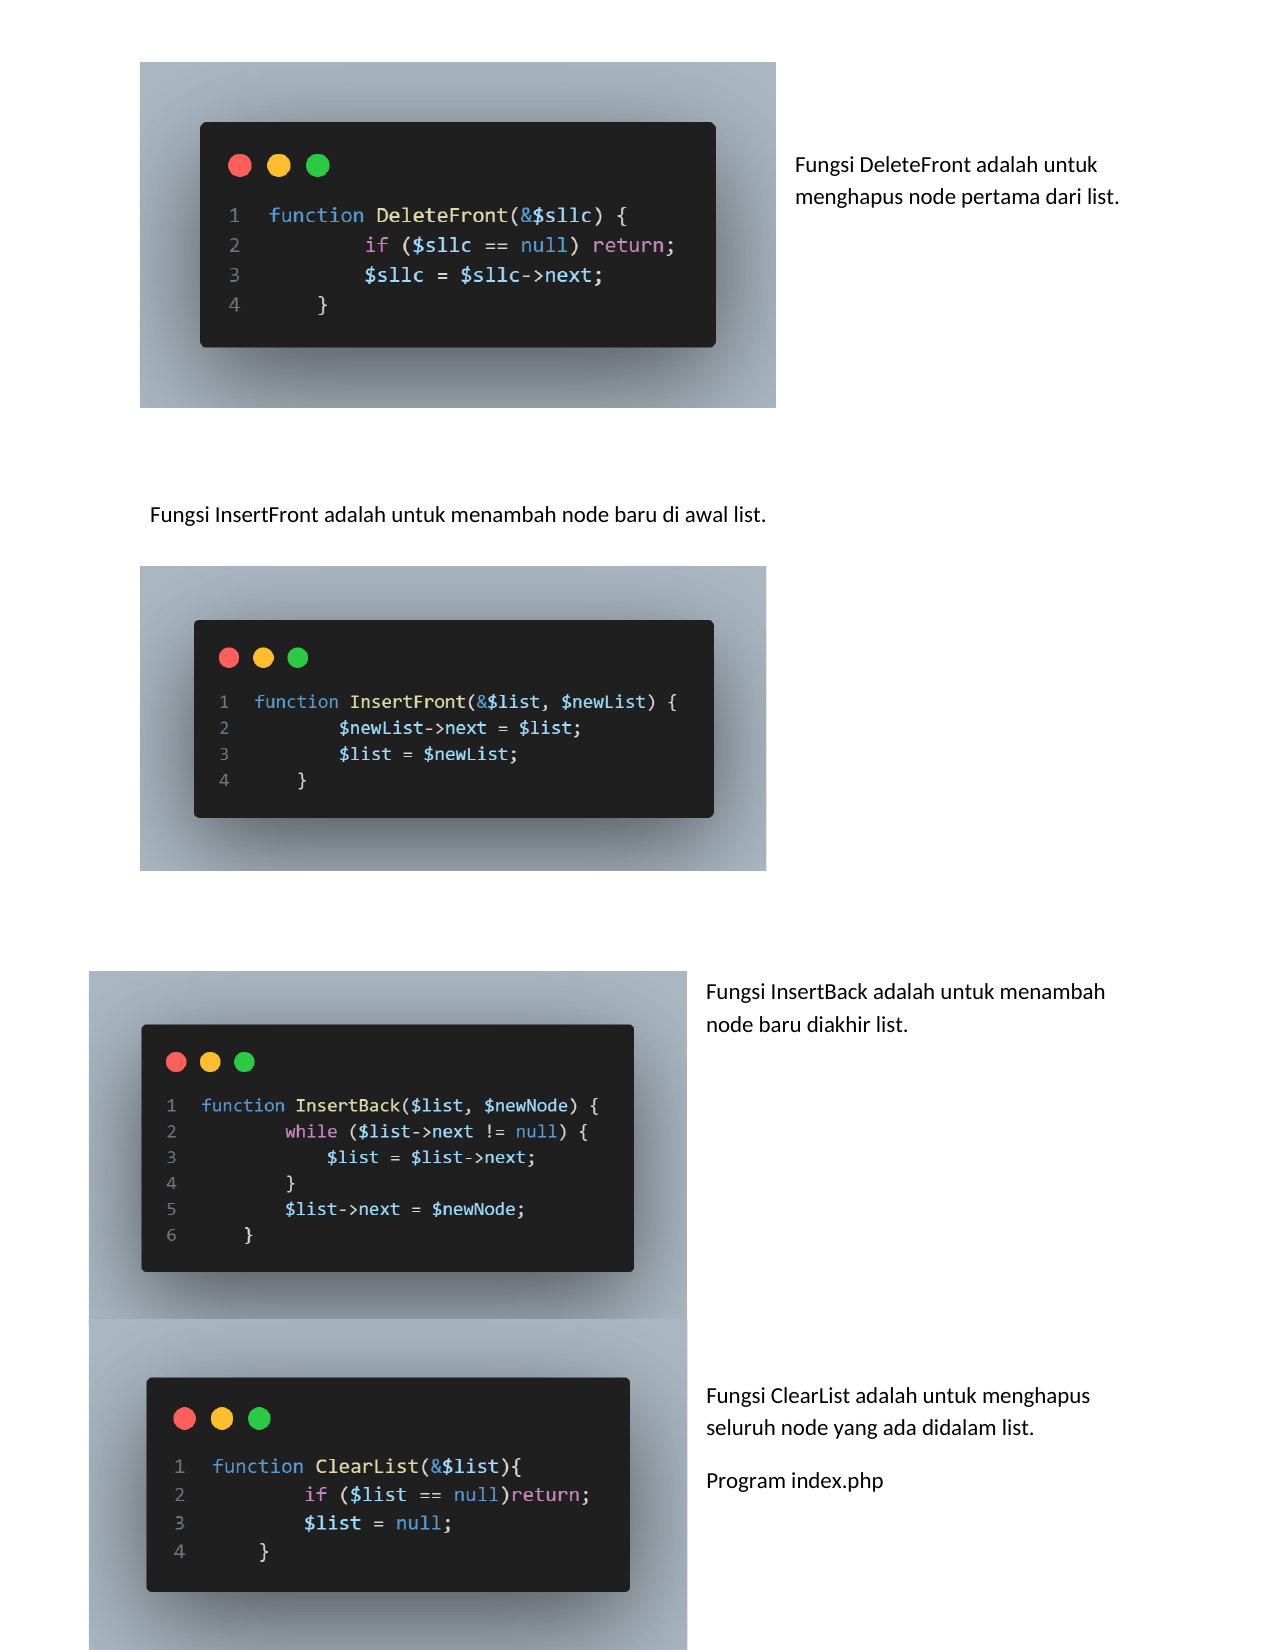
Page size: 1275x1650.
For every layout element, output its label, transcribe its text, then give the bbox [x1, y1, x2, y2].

picture [88, 971, 688, 1650]
text Fungsi DeleteFront adalah untuk menghapus node pertama dari list. [776, 150, 1125, 210]
picture [140, 566, 767, 871]
text Fungsi InsertFront adalah untuk menambah node baru di awal list. [150, 500, 1125, 528]
text Fungsi ClearList adalah untuk menghapus seluruh node yang ada didalam list. [688, 1381, 1125, 1441]
text Fungsi InsertBack adalah untuk menambah node baru diakhir list. [687, 977, 1125, 1038]
picture [139, 62, 776, 408]
text Program index.php [688, 1466, 1125, 1494]
